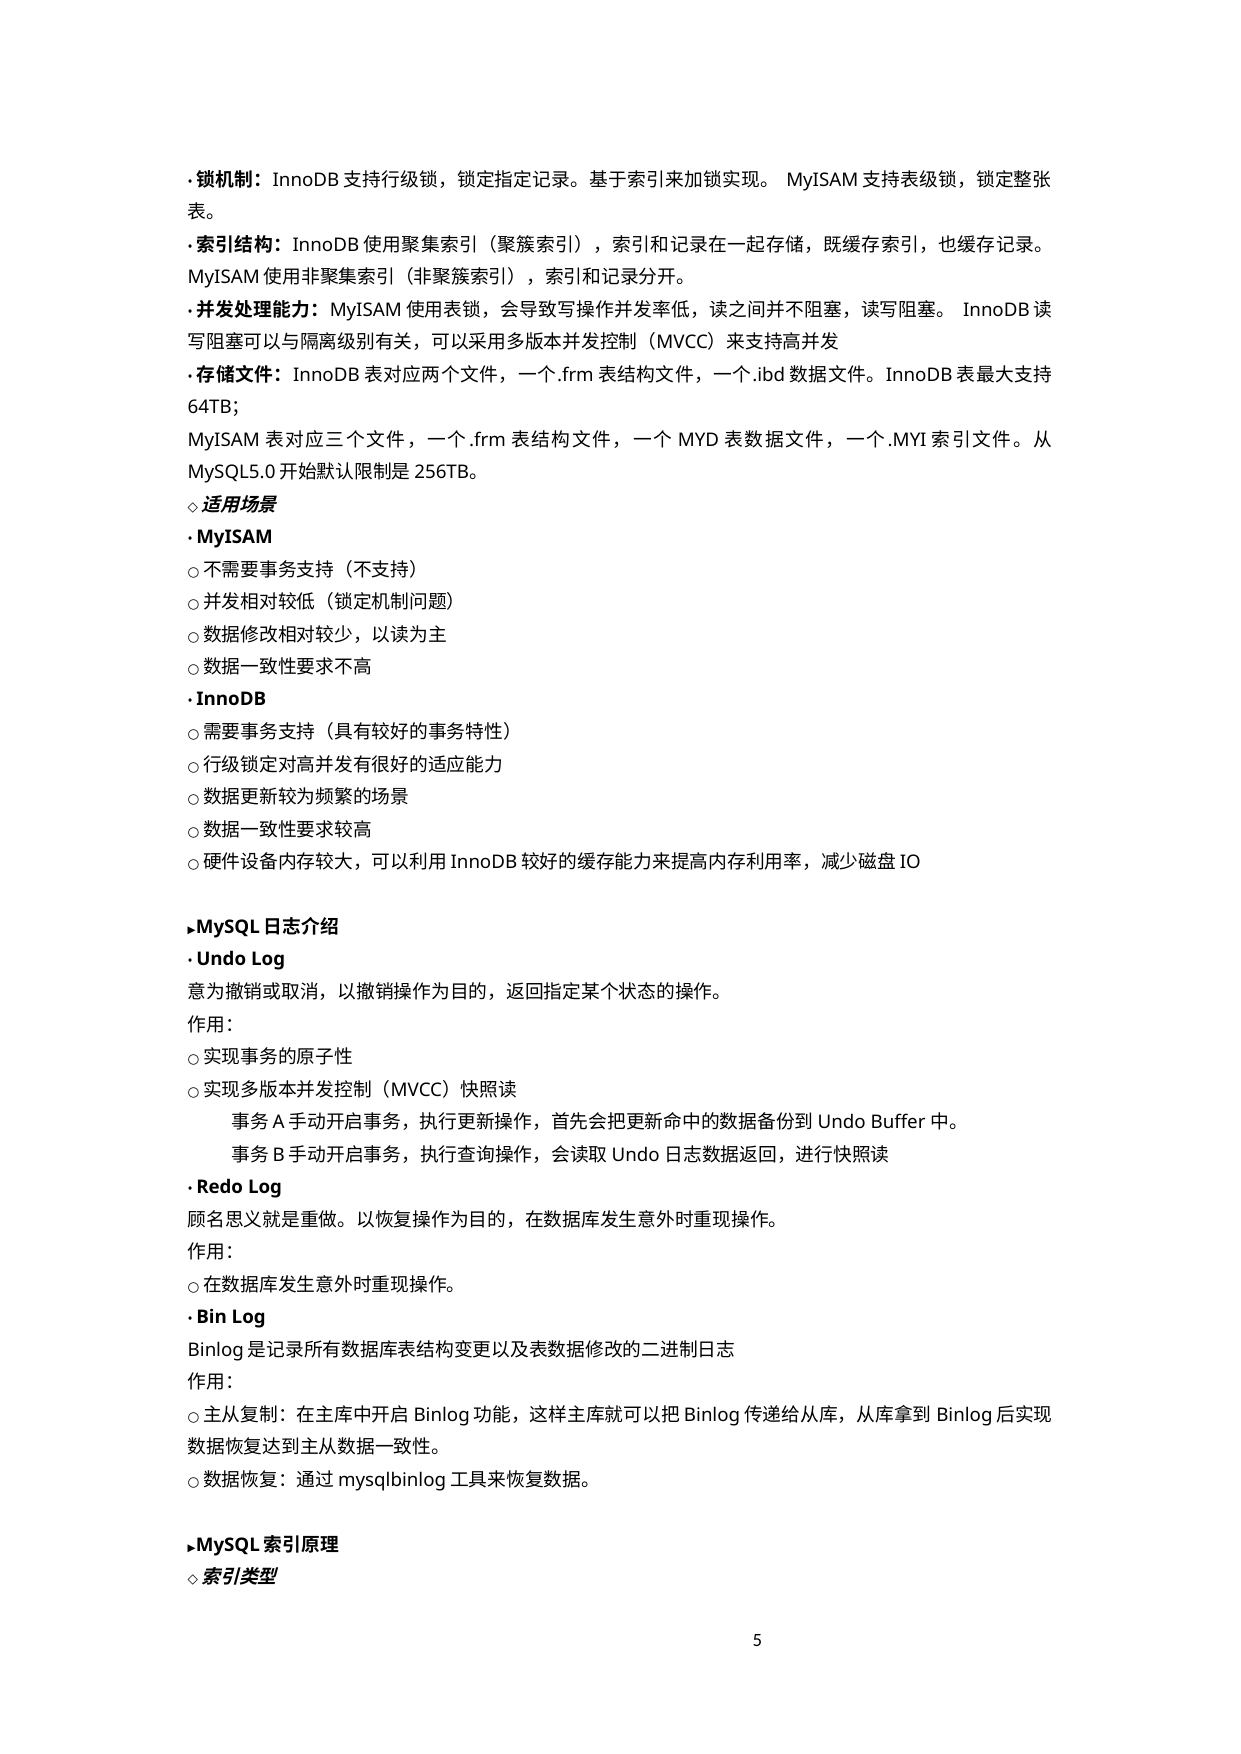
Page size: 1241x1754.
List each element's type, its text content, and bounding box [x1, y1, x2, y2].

text •Redo Log [187, 1169, 1053, 1202]
text 意为撤销或取消，以撤销操作为目的，返回指定某个状态的操作。 [187, 974, 1053, 1007]
text Binlog是记录所有数据库表结构变更以及表数据修改的二进制日志 [187, 1332, 1053, 1364]
text ◇适用场景 [187, 487, 1053, 519]
text 事务B手动开启事务，执行查询操作，会读取 Undo 日志数据返回，进行快照读 [187, 1137, 1053, 1169]
text 作用： [187, 1364, 1053, 1397]
text 顾名思义就是重做。以恢复操作为目的，在数据库发生意外时重现操作。 [187, 1202, 1053, 1234]
text ○并发相对较低（锁定机制问题） [187, 584, 1053, 617]
text ▶MySQL日志介绍 [187, 909, 1053, 942]
text •锁机制：InnoDB支持行级锁，锁定指定记录。基于索引来加锁实现。 MyISAM支持表级锁，锁定整张表。 [187, 162, 1053, 227]
text ○需要事务支持（具有较好的事务特性） [187, 714, 1053, 747]
text •InnoDB [187, 682, 1053, 714]
text ○实现事务的原子性 [187, 1039, 1053, 1072]
text ○数据修改相对较少，以读为主 [187, 617, 1053, 649]
text •Undo Log [187, 942, 1053, 974]
text •MyISAM [187, 519, 1053, 552]
text •索引结构：InnoDB使用聚集索引（聚簇索引），索引和记录在一起存储，既缓存索引，也缓存记录。 MyISAM使用非聚集索引（非聚簇索引），索引和记录分开。 [187, 227, 1053, 292]
text ▶MySQL索引原理 [187, 1527, 1053, 1559]
text ○数据一致性要求较高 [187, 812, 1053, 844]
text 事务A手动开启事务，执行更新操作，首先会把更新命中的数据备份到 Undo Buffer 中。 [187, 1104, 1053, 1137]
text •并发处理能力：MyISAM使用表锁，会导致写操作并发率低，读之间并不阻塞，读写阻塞。 InnoDB读写阻塞可以与隔离级别有关，可以采用多版本并发控制（MVCC）来支持高并发 [187, 292, 1053, 357]
text ○硬件设备内存较大，可以利用InnoDB较好的缓存能力来提高内存利用率，减少磁盘IO [187, 844, 1053, 877]
text 作用： [187, 1007, 1053, 1039]
text ○数据更新较为频繁的场景 [187, 779, 1053, 812]
text ○主从复制：在主库中开启Binlog功能，这样主库就可以把Binlog传递给从库，从库拿到 Binlog后实现数据恢复达到主从数据一致性。 [187, 1397, 1053, 1462]
text MyISAM表对应三个文件，一个.frm表结构文件，一个MYD表数据文件，一个.MYI索引文件。从 MySQL5.0开始默认限制是256TB。 [187, 422, 1053, 487]
text ○在数据库发生意外时重现操作。 [187, 1267, 1053, 1299]
text ○不需要事务支持（不支持） [187, 552, 1053, 584]
text ○数据一致性要求不高 [187, 649, 1053, 682]
text ○数据恢复：通过mysqlbinlog工具来恢复数据。 [187, 1462, 1053, 1494]
text ○行级锁定对高并发有很好的适应能力 [187, 747, 1053, 779]
text •Bin Log [187, 1299, 1053, 1332]
text ○实现多版本并发控制（MVCC）快照读 [187, 1072, 1053, 1104]
text 作用： [187, 1234, 1053, 1267]
text ◇索引类型 [187, 1559, 1053, 1592]
text •存储文件：InnoDB表对应两个文件，一个.frm表结构文件，一个.ibd数据文件。InnoDB表最大支持64TB； [187, 357, 1053, 422]
